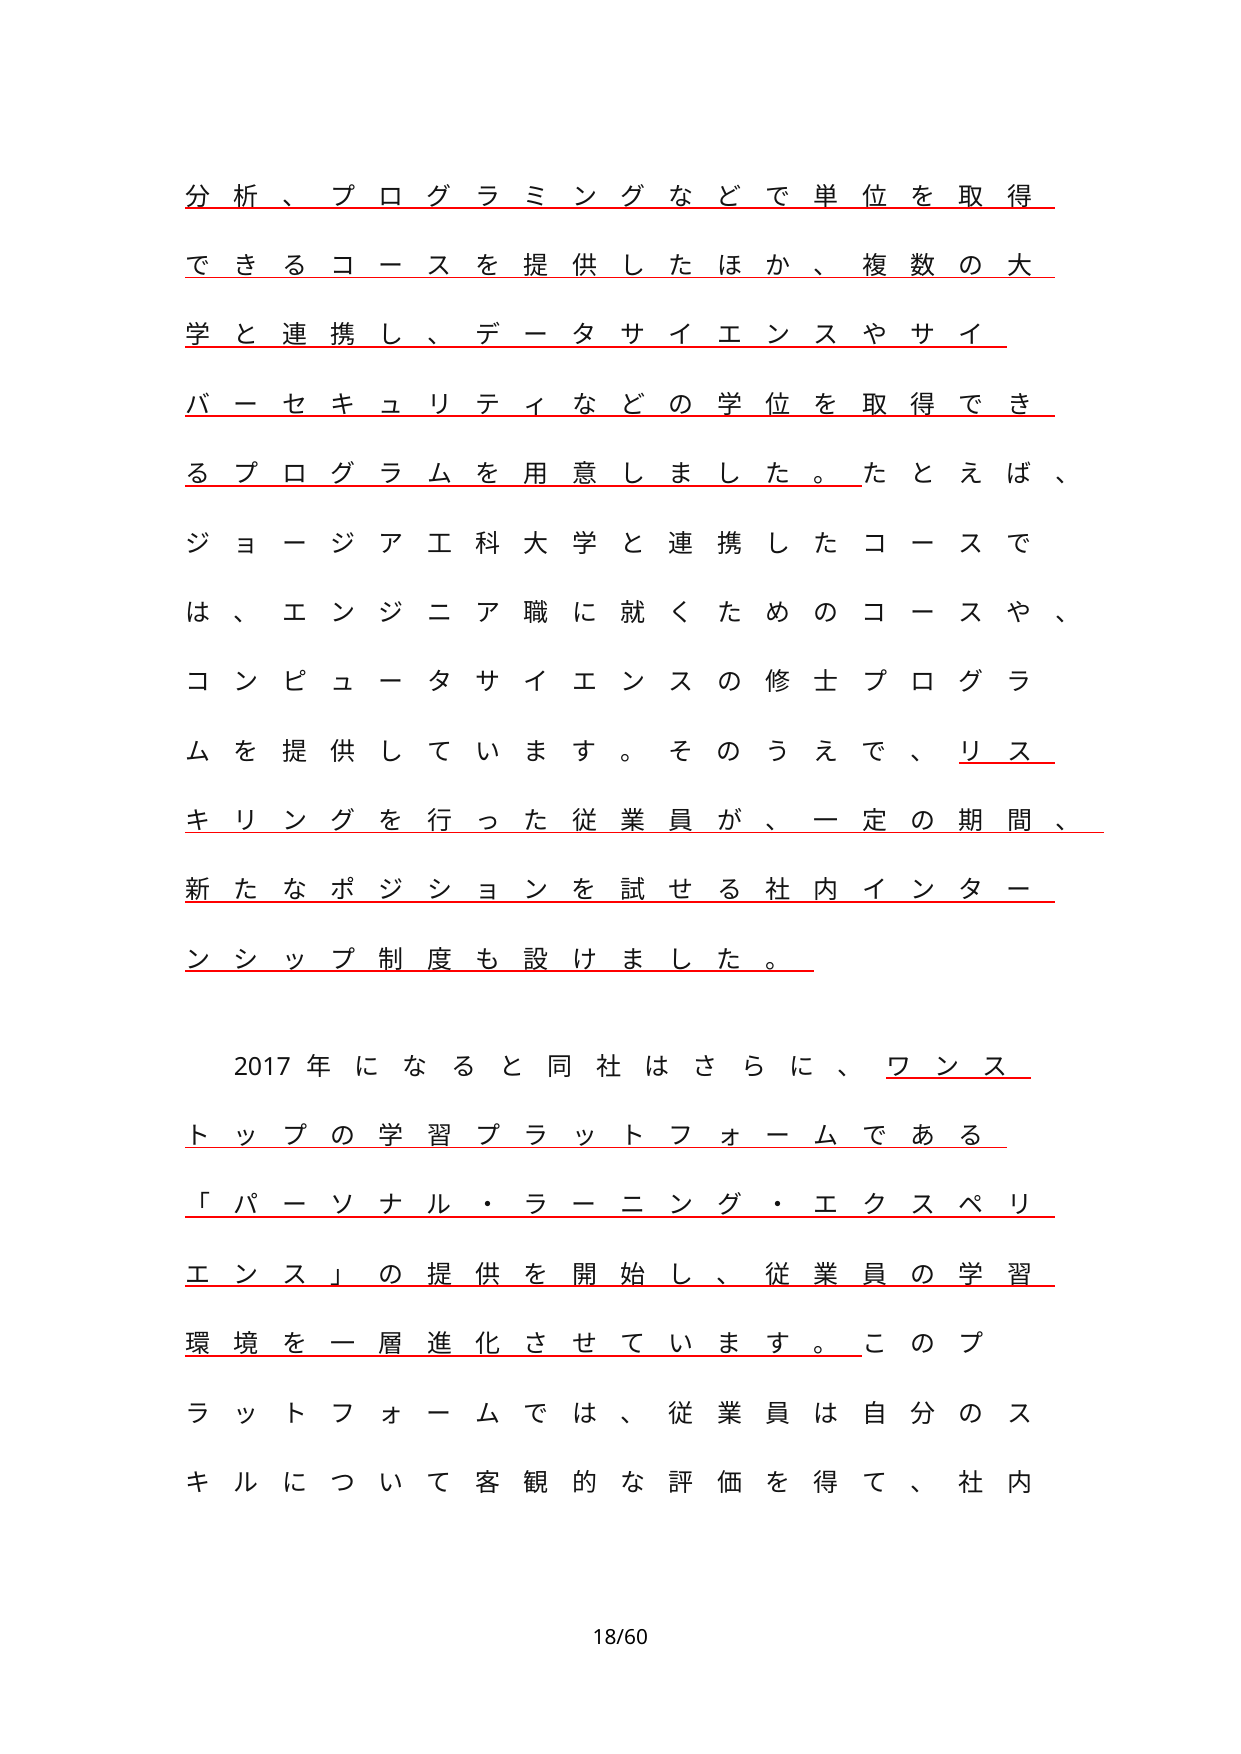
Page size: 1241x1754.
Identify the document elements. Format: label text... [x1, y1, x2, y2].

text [185, 159, 1055, 207]
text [185, 1287, 1055, 1515]
